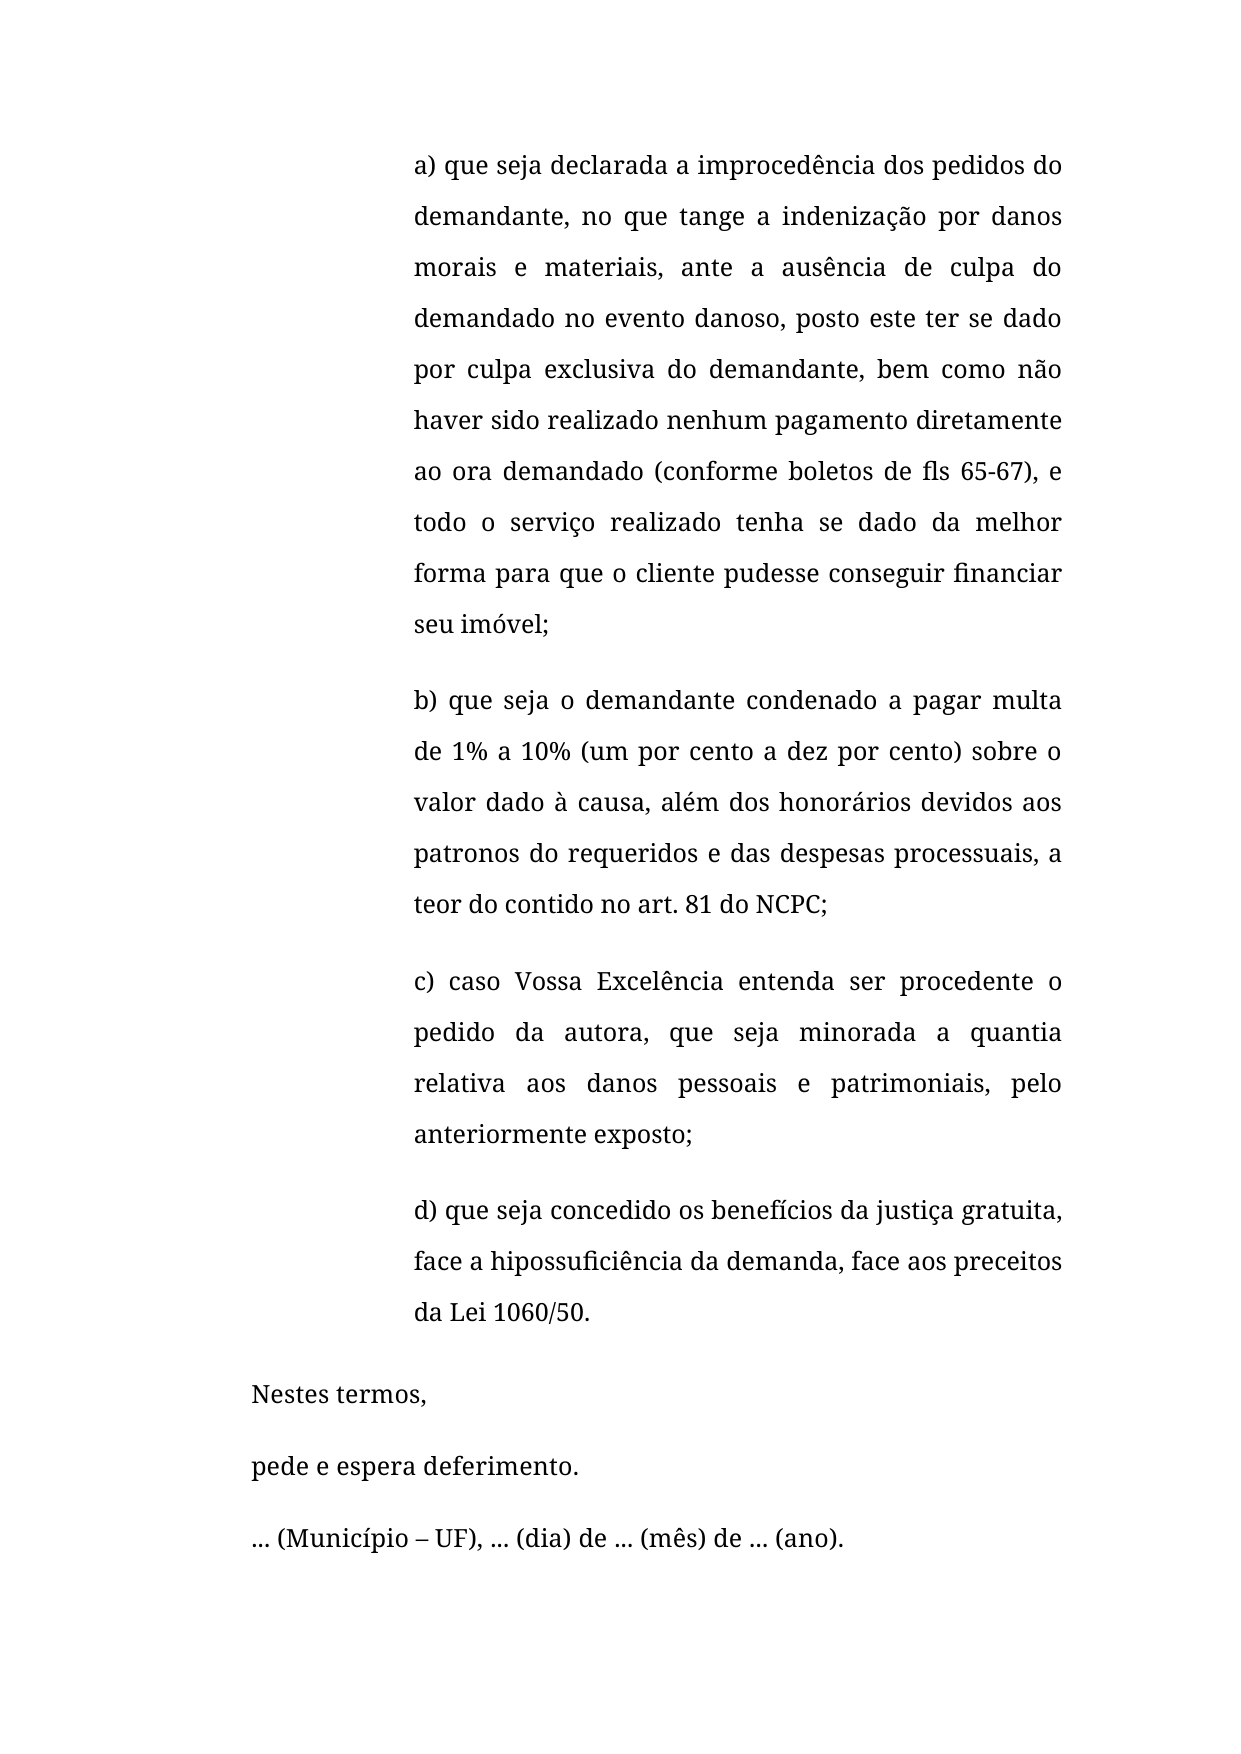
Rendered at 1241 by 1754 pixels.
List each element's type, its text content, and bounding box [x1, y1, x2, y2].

text a) que seja declarada a improcedência dos pedidos do demandante, no que tange a indenização por danos morais e materiais, ante a ausência de culpa do demandado no evento danoso, posto este ter se dado por culpa exclusiva do demandante, bem como não haver sido realizado nenhum pagamento diretamente ao ora demandado (conforme boletos de fls 65-67), e todo o serviço realizado tenha se dado da melhor forma para que o cliente pudesse conseguir financiar seu imóvel; [413, 148, 1063, 641]
text c) caso Vossa Excelência entenda ser procedente o pedido da autora, que seja minorada a quantia relativa aos danos pessoais e patrimoniais, pelo anteriormente exposto; [413, 963, 1063, 1150]
text pede e espera deferimento. [177, 1442, 1063, 1483]
text Nestes termos, [177, 1371, 1063, 1411]
text d) que seja concedido os benefícios da justiça gratuita, face a hipossuficiência da demanda, face aos preceitos da Lei 1060/50. [413, 1192, 1063, 1328]
text b) que seja o demandante condenado a pagar multa de 1% a 10% (um por cento a dez por cento) sobre o valor dado à causa, além dos honorários devidos aos patronos do requeridos e das despesas processuais, a teor do contido no art. 81 do NCPC; [413, 683, 1063, 921]
text ... (Município – UF), ... (dia) de ... (mês) de ... (ano). [177, 1514, 1063, 1555]
